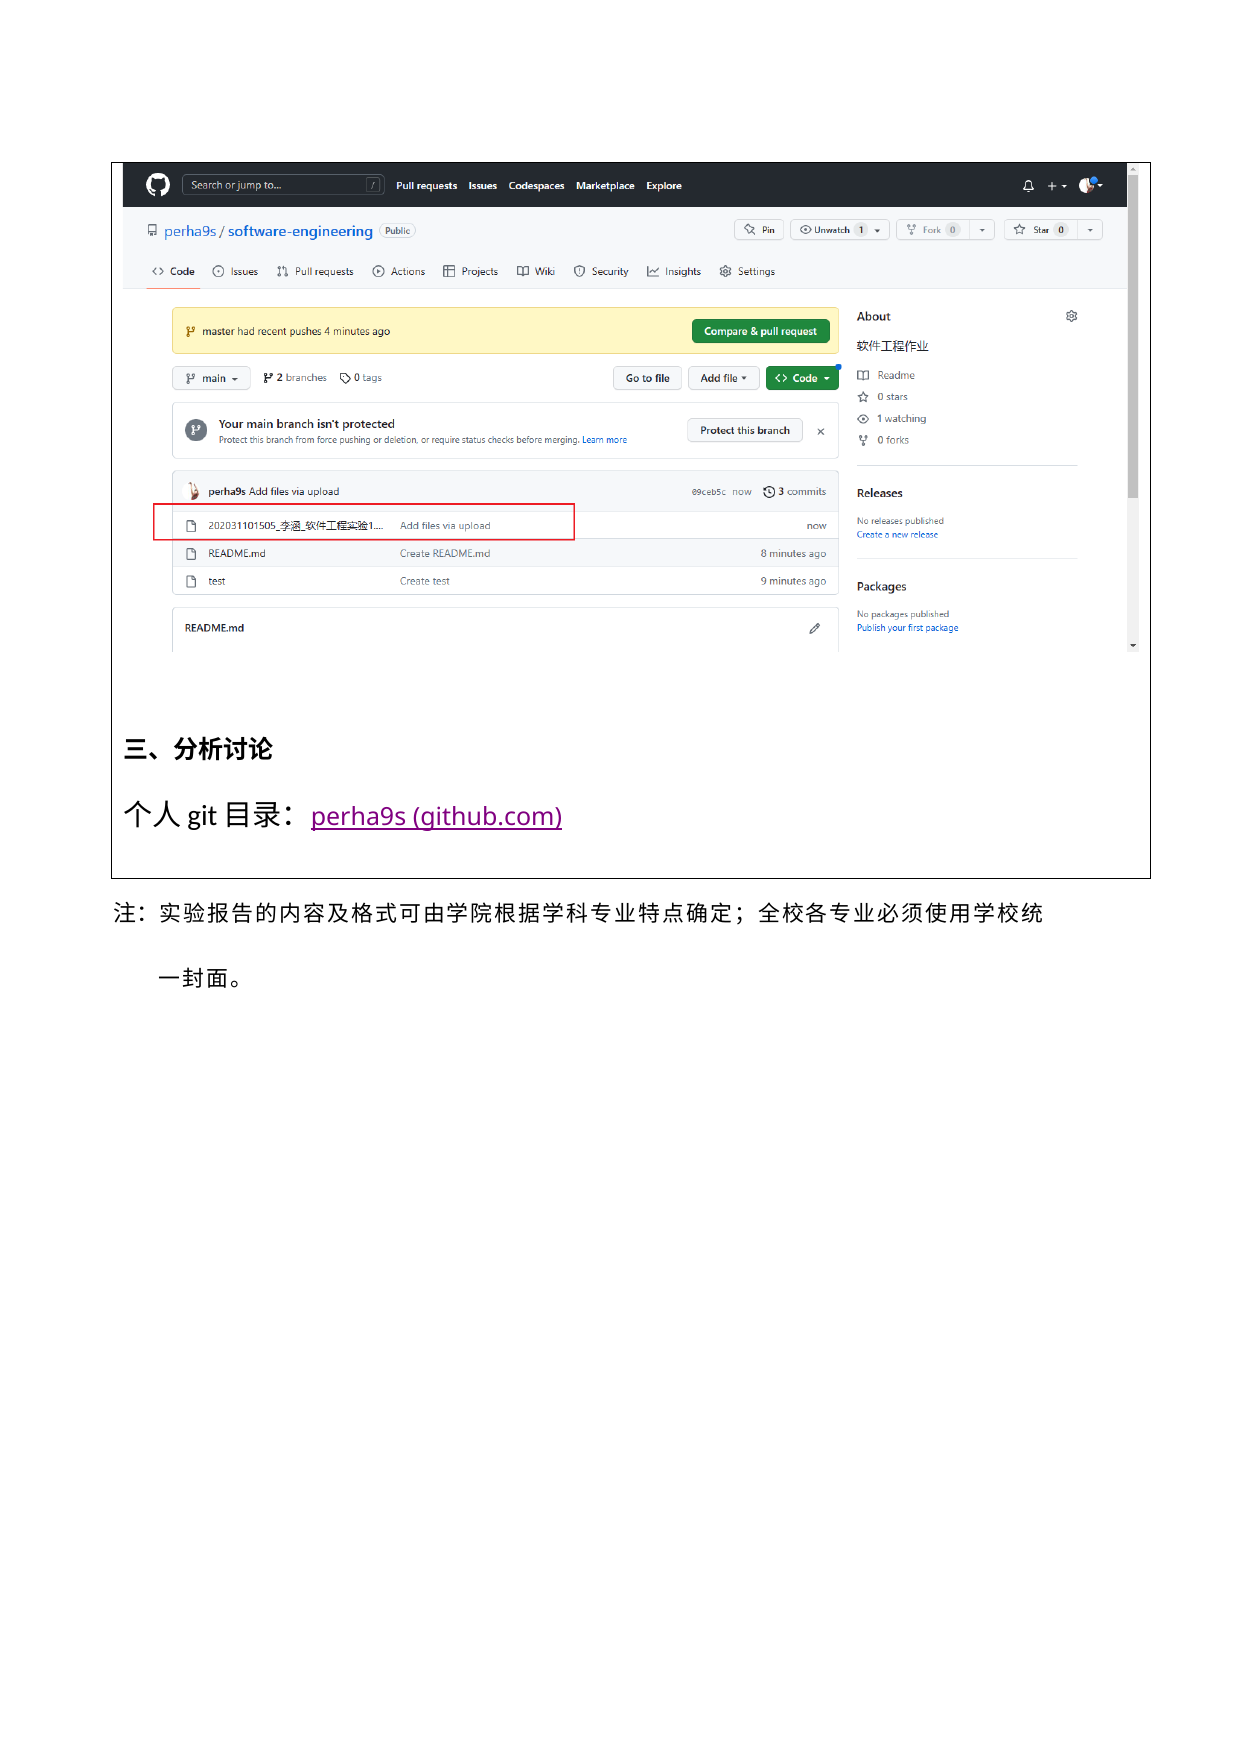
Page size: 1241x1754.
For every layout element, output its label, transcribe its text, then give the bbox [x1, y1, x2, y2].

text 注：实验报告的内容及格式可由学院根据学科专业特点确定；全校各专业必须使用学校统一封面。 [114, 879, 1053, 993]
picture [122, 163, 1139, 652]
